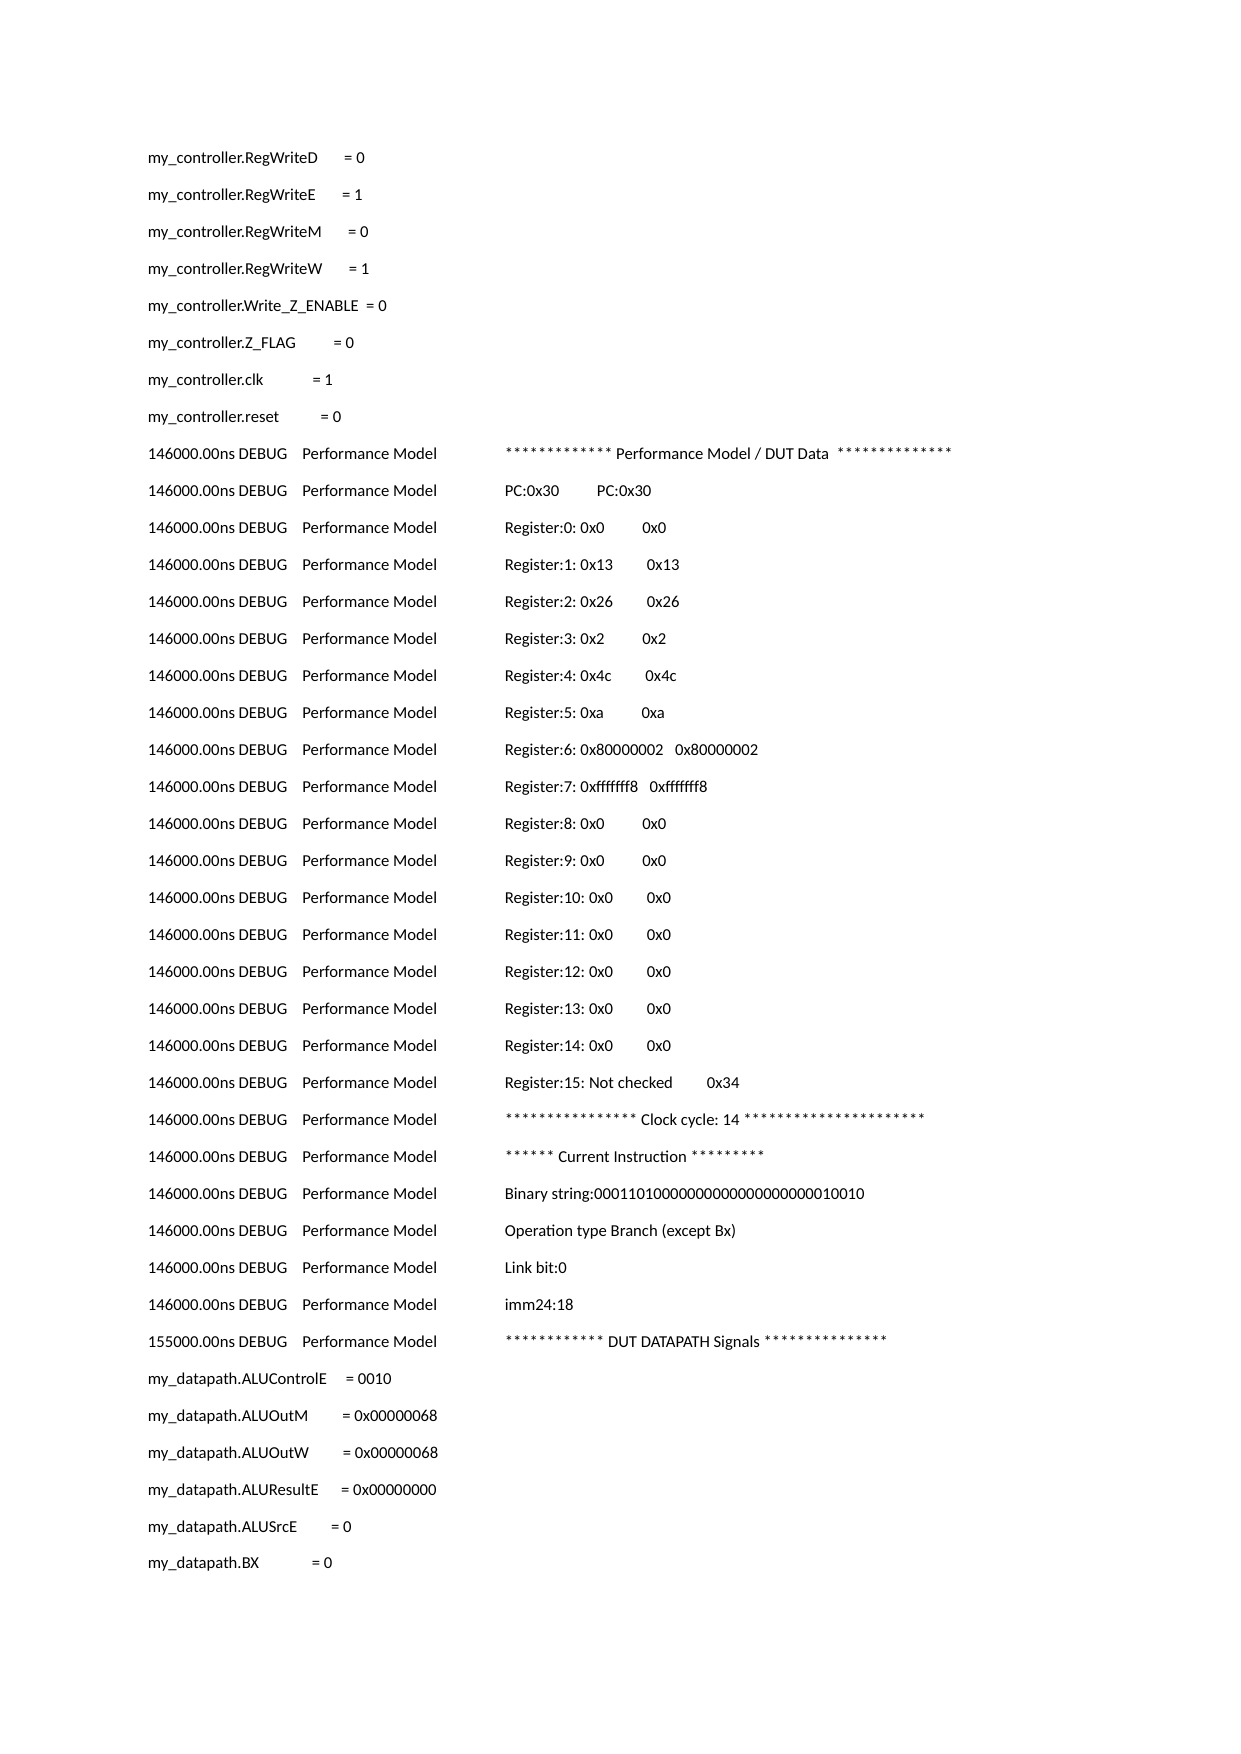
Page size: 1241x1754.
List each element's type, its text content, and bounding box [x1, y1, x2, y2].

text 146000.00ns DEBUG Performance Model Register:13: 0x0 0x0 [148, 998, 1093, 1018]
text 146000.00ns DEBUG Performance Model Register:0: 0x0 0x0 [148, 517, 1093, 538]
text my_datapath.ALUOutM = 0x00000068 [148, 1405, 1093, 1425]
text 146000.00ns DEBUG Performance Model ************* Performance Model / DUT Data ************** [148, 443, 1093, 464]
text my_datapath.ALUControlE = 0010 [148, 1368, 1093, 1388]
text my_datapath.ALUResultE = 0x00000000 [148, 1479, 1093, 1499]
text my_datapath.ALUOutW = 0x00000068 [148, 1442, 1093, 1462]
text 146000.00ns DEBUG Performance Model Register:9: 0x0 0x0 [148, 850, 1093, 871]
text 146000.00ns DEBUG Performance Model Register:15: Not checked 0x34 [148, 1072, 1093, 1092]
text my_controller.RegWriteE = 1 [148, 184, 1093, 205]
text 146000.00ns DEBUG Performance Model Link bit:0 [148, 1257, 1093, 1277]
text my_controller.RegWriteD = 0 [148, 148, 1093, 168]
text 146000.00ns DEBUG Performance Model Register:4: 0x4c 0x4c [148, 665, 1093, 686]
text 146000.00ns DEBUG Performance Model Register:14: 0x0 0x0 [148, 1035, 1093, 1055]
text 146000.00ns DEBUG Performance Model Register:12: 0x0 0x0 [148, 961, 1093, 981]
text my_controller.RegWriteW = 1 [148, 258, 1093, 279]
text 146000.00ns DEBUG Performance Model Register:11: 0x0 0x0 [148, 924, 1093, 944]
text 146000.00ns DEBUG Performance Model PC:0x30 PC:0x30 [148, 480, 1093, 501]
text 146000.00ns DEBUG Performance Model Binary string:00011010000000000000000000010010 [148, 1183, 1093, 1203]
text 146000.00ns DEBUG Performance Model imm24:18 [148, 1294, 1093, 1314]
text 146000.00ns DEBUG Performance Model Operation type Branch (except Bx) [148, 1220, 1093, 1240]
text 146000.00ns DEBUG Performance Model Register:10: 0x0 0x0 [148, 887, 1093, 907]
text 146000.00ns DEBUG Performance Model **************** Clock cycle: 14 ********************** [148, 1109, 1093, 1129]
text my_datapath.BX = 0 [148, 1553, 1093, 1573]
text 146000.00ns DEBUG Performance Model Register:2: 0x26 0x26 [148, 591, 1093, 612]
text my_datapath.ALUSrcE = 0 [148, 1516, 1093, 1536]
text 146000.00ns DEBUG Performance Model Register:7: 0xfffffff8 0xfffffff8 [148, 776, 1093, 797]
text 146000.00ns DEBUG Performance Model ****** Current Instruction ********* [148, 1146, 1093, 1166]
text my_controller.RegWriteM = 0 [148, 222, 1093, 242]
text my_controller.Write_Z_ENABLE = 0 [148, 296, 1093, 316]
text my_controller.reset = 0 [148, 406, 1093, 427]
text 146000.00ns DEBUG Performance Model Register:5: 0xa 0xa [148, 702, 1093, 723]
text 146000.00ns DEBUG Performance Model Register:6: 0x80000002 0x80000002 [148, 739, 1093, 759]
text my_controller.clk = 1 [148, 369, 1093, 390]
text 146000.00ns DEBUG Performance Model Register:8: 0x0 0x0 [148, 813, 1093, 833]
text 155000.00ns DEBUG Performance Model ************ DUT DATAPATH Signals *************** [148, 1331, 1093, 1351]
text my_controller.Z_FLAG = 0 [148, 332, 1093, 353]
text 146000.00ns DEBUG Performance Model Register:3: 0x2 0x2 [148, 628, 1093, 649]
text 146000.00ns DEBUG Performance Model Register:1: 0x13 0x13 [148, 554, 1093, 575]
